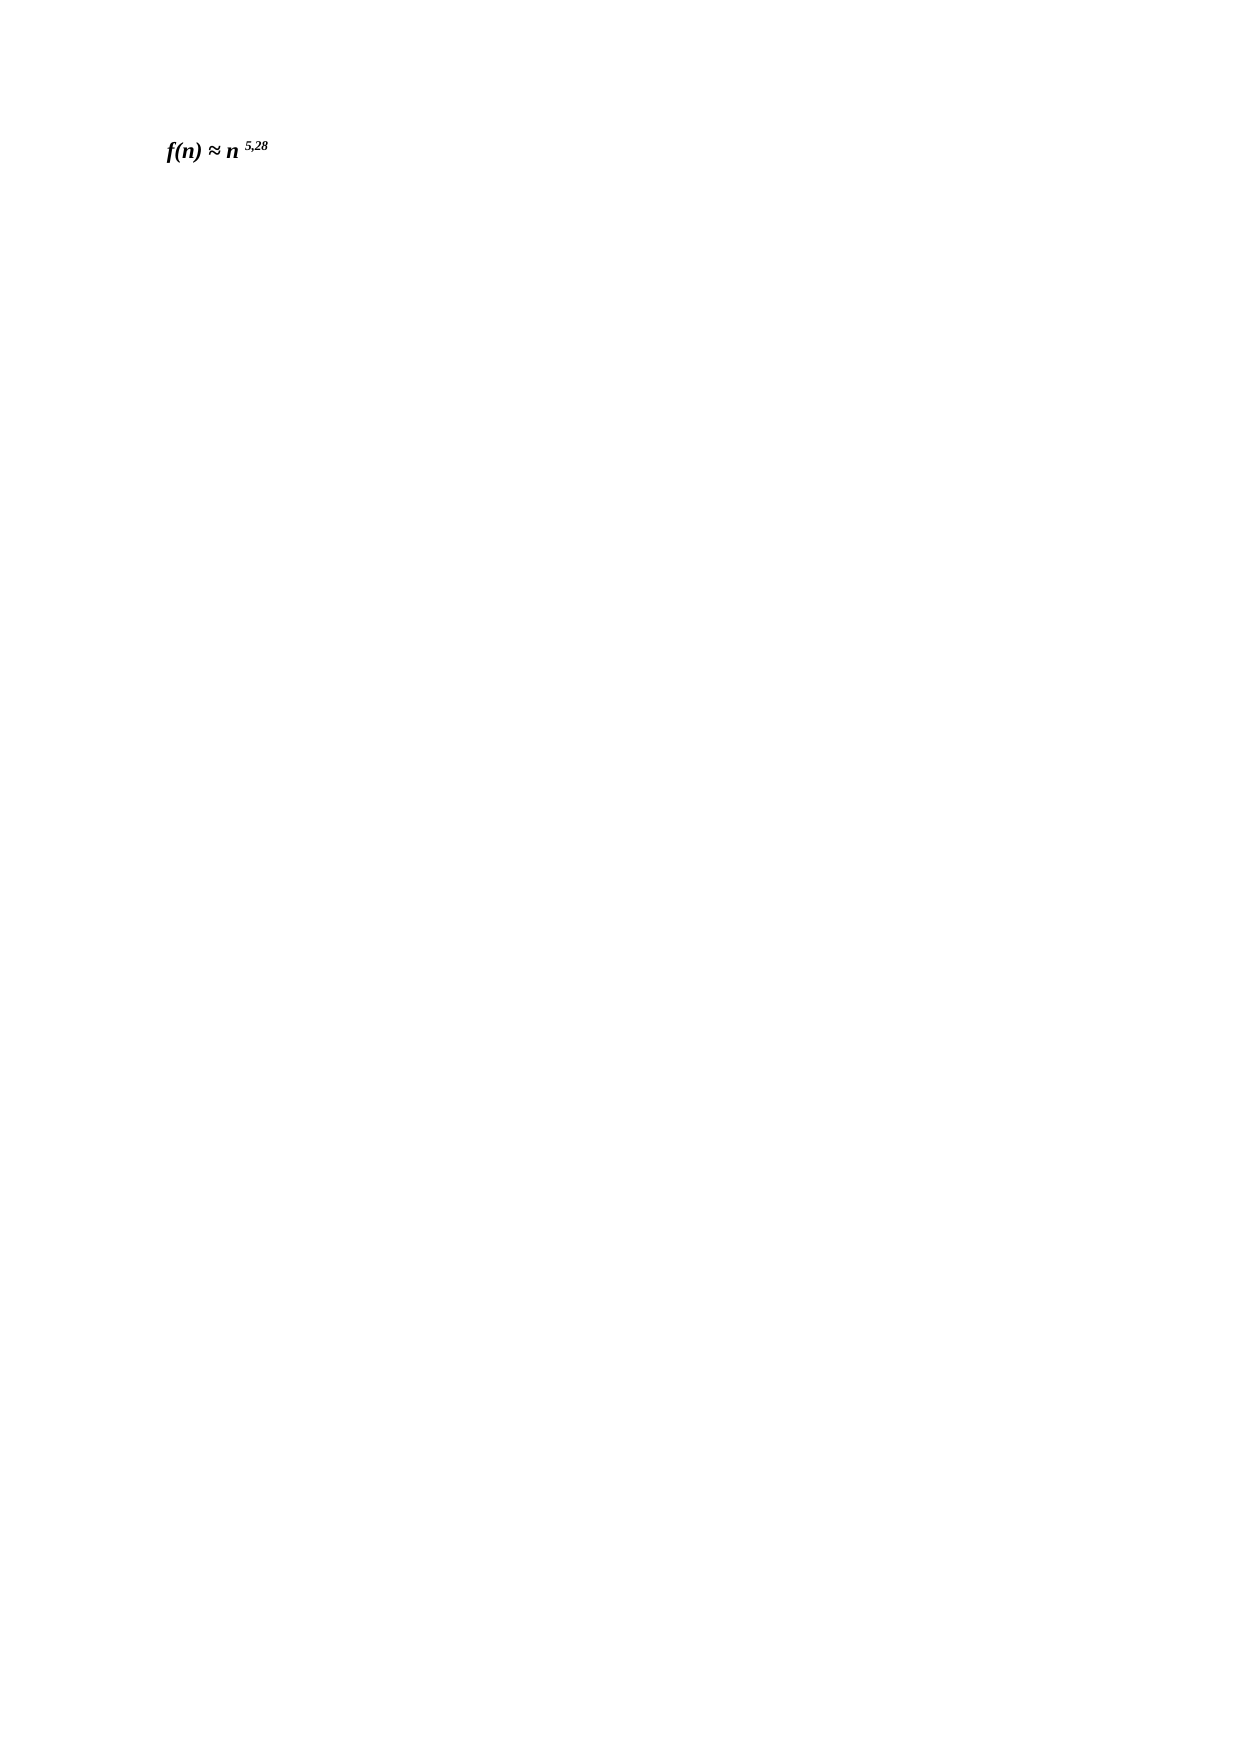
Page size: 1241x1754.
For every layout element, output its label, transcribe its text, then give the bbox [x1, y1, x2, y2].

text f(n) ≈ n 5,28 [167, 137, 1076, 164]
